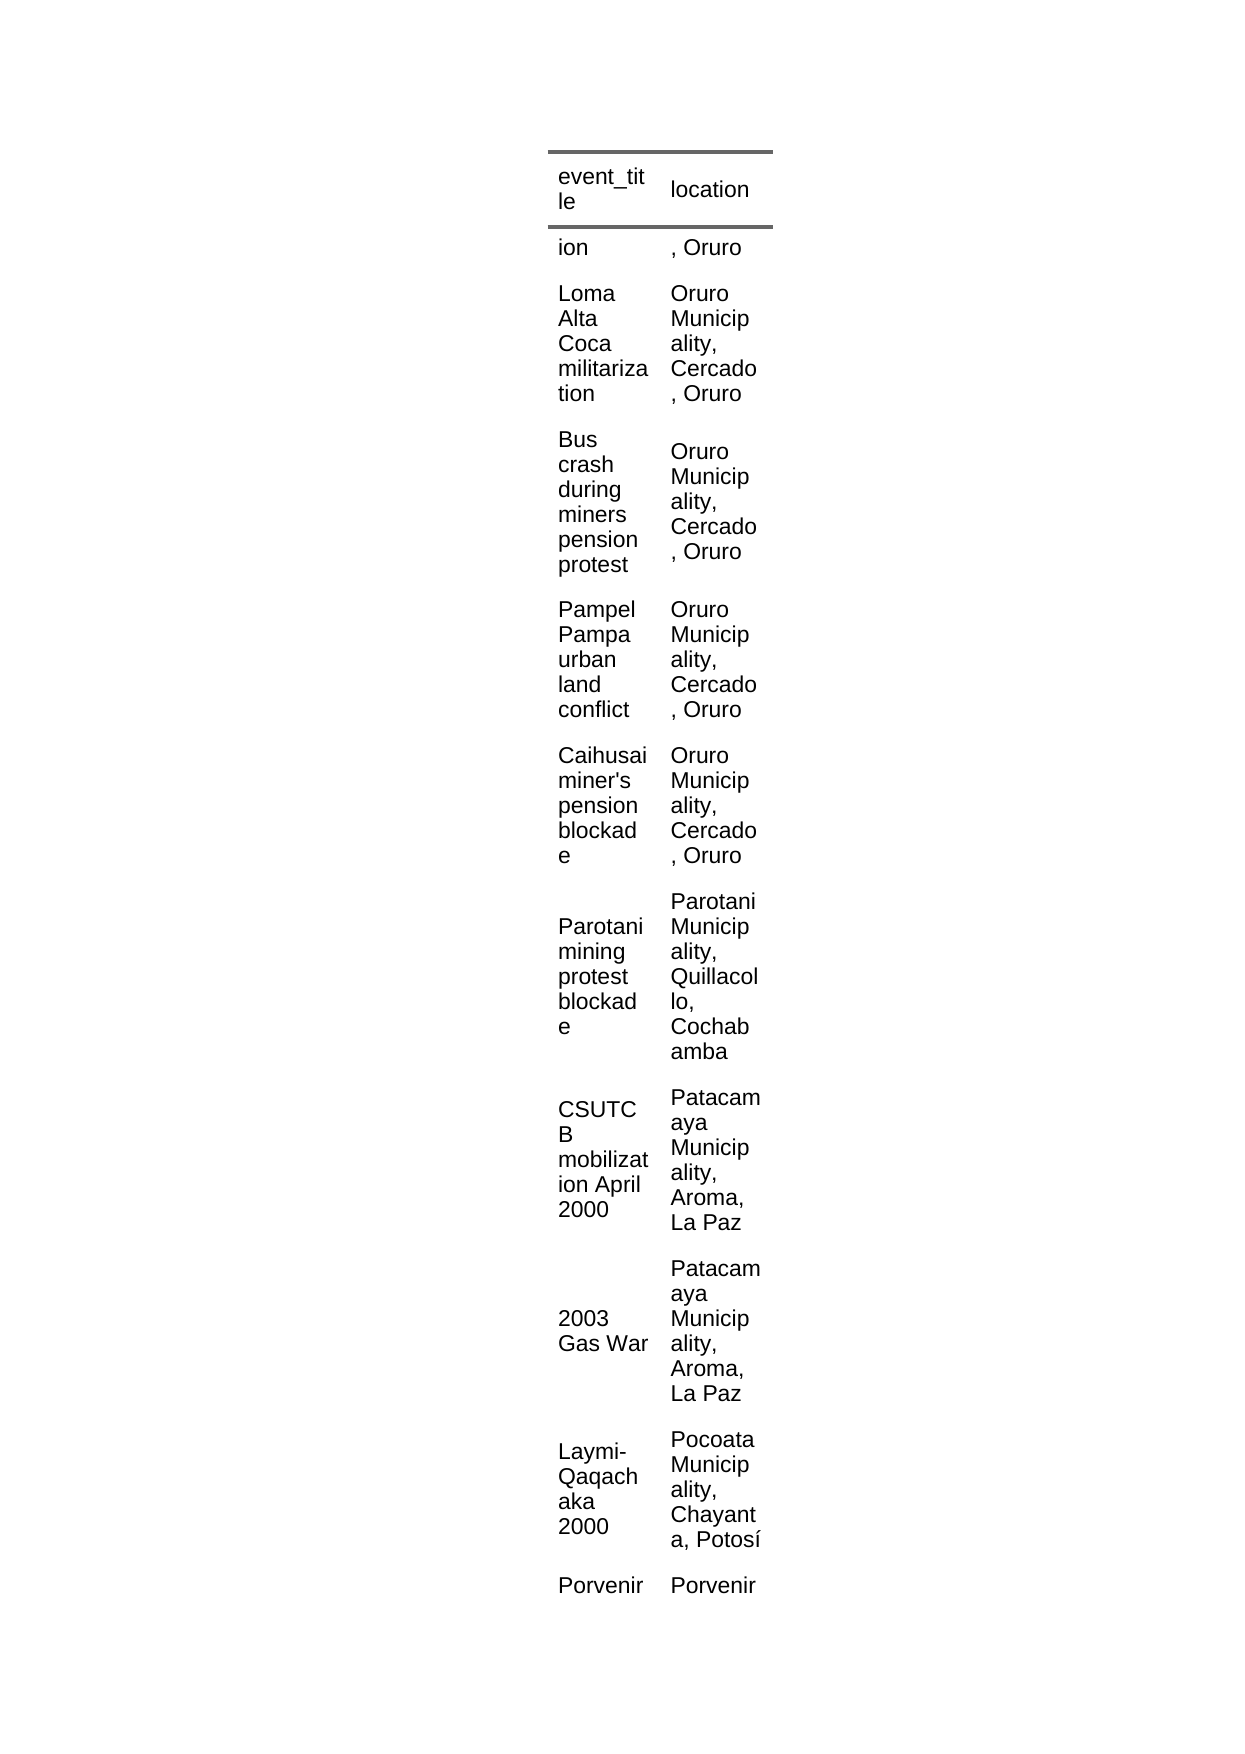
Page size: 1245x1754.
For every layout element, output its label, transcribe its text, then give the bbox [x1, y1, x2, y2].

table_cell Oruro Municipality, Cercado, Oruro [660, 271, 772, 417]
table_cell Patacamaya Municipality, Aroma, La Paz [660, 1246, 772, 1417]
table_cell Bus crash during miners pension protest [548, 417, 660, 587]
table_cell Oruro Small Lenders mobilization [548, 229, 660, 271]
table_cell Parotani Municipality, Quillacollo, Cochabamba [660, 879, 772, 1075]
table_cell 2003 Gas War [548, 1246, 660, 1417]
table_cell Patacamaya Municipality, Aroma, La Paz [660, 1075, 772, 1246]
table_cell Laymi-Qaqachaka 2000 [548, 1417, 660, 1562]
table_cell Oruro Municipality, Cercado, Oruro [660, 229, 772, 271]
table_cell Oruro Municipality, Cercado, Oruro [660, 588, 772, 733]
table_cell Pampel Pampa urban land conflict [548, 588, 660, 733]
table_cell Loma Alta Coca militarization [548, 271, 660, 417]
table_header location [660, 154, 772, 225]
table_cell Oruro Municipality, Cercado, Oruro [660, 417, 772, 587]
table_cell CSUTCB mobilization April 2000 [548, 1075, 660, 1246]
table_cell Caihusai miner's pension blockade [548, 733, 660, 879]
table_cell Parotani mining protest blockade [548, 879, 660, 1075]
table_header event_title [548, 154, 660, 225]
table_cell Porvenir Massacre [548, 1563, 660, 1600]
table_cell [660, 1563, 772, 1600]
table_cell Oruro Municipality, Cercado, Oruro [660, 733, 772, 879]
table_cell Pocoata Municipality, Chayanta, Potosí [660, 1417, 772, 1562]
